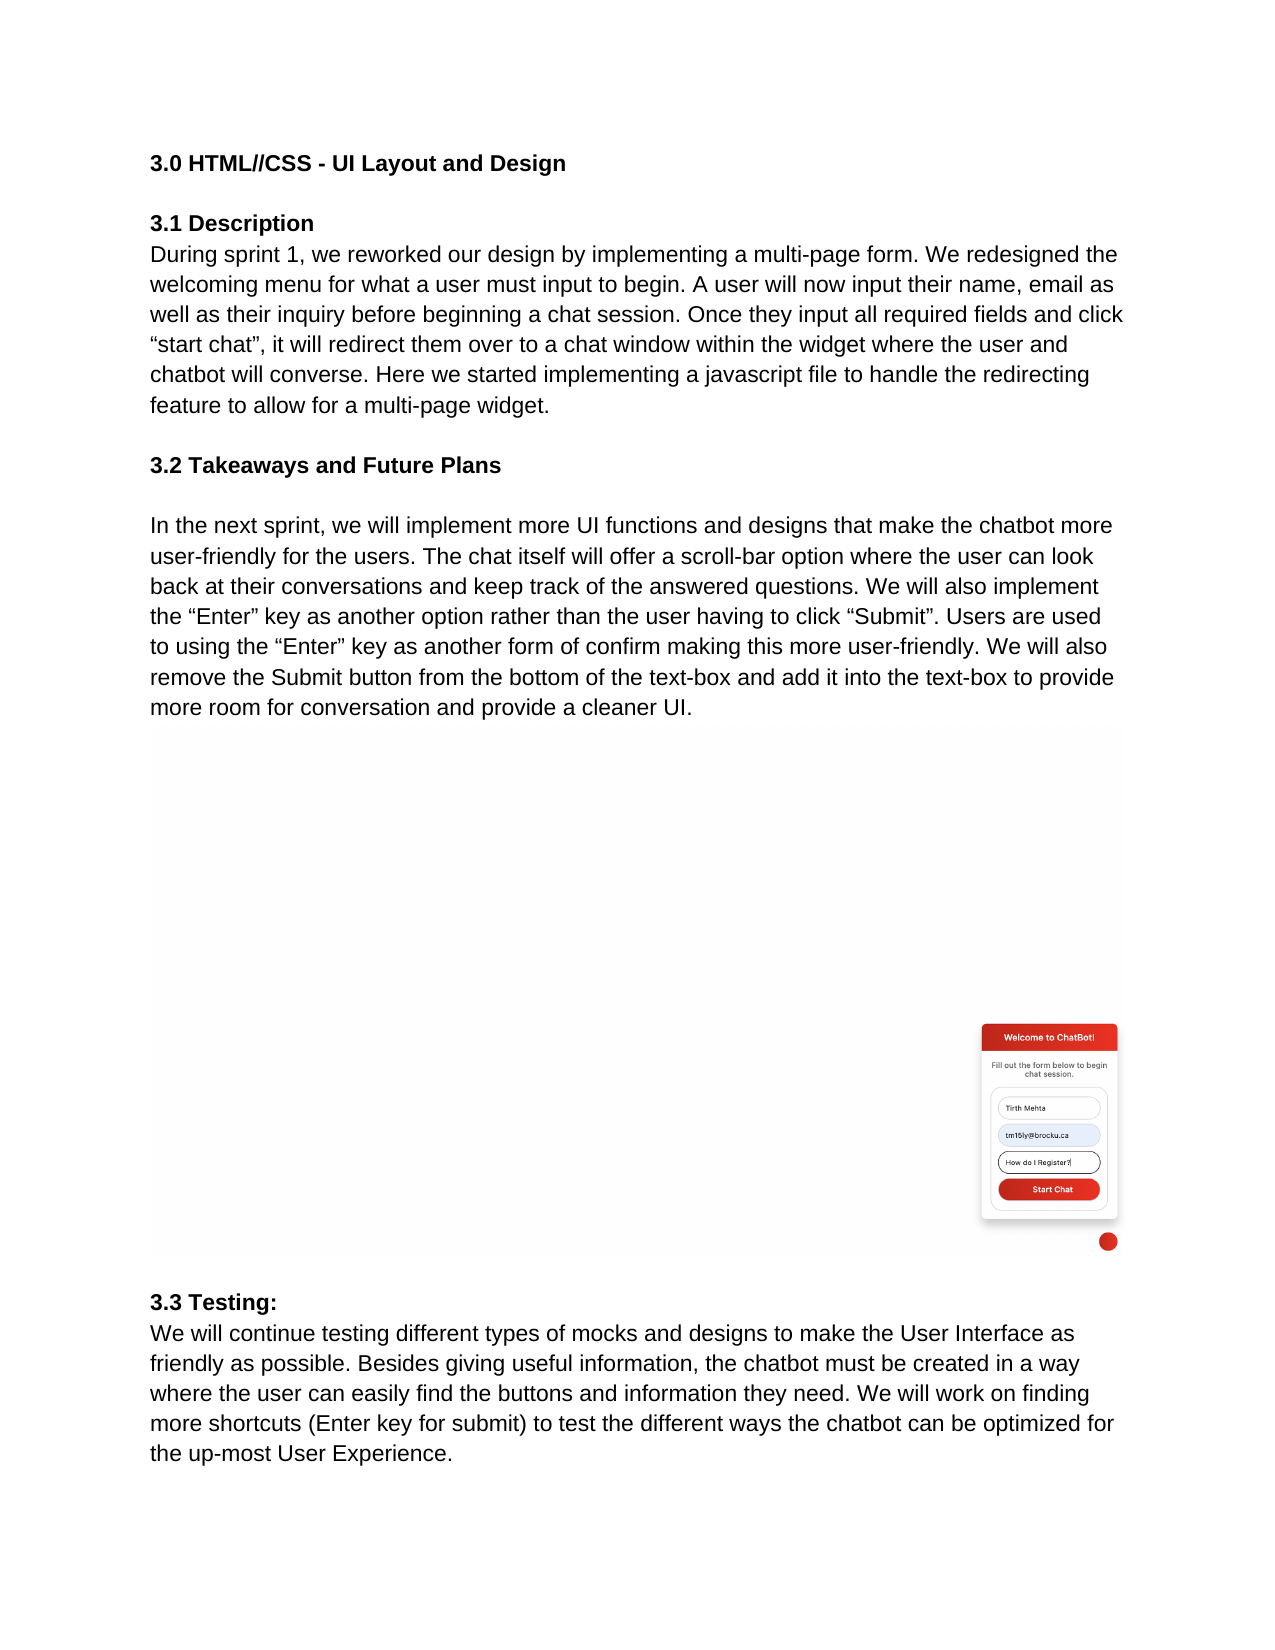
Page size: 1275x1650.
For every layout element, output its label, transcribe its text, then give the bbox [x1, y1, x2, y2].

picture [150, 723, 1125, 1256]
text 3.2 Takeaways and Future Plans [150, 452, 1125, 478]
text In the next sprint, we will implement more UI functions and designs that make the chatbot more user-friendly for the users. The chat itself will offer a scroll-bar option where the user can look back at their conversations and keep track of the answered questions. We will also implement the “Enter” key as another option rather than the user having to click “Submit”. Users are used to using the “Enter” key as another form of confirm making this more user-friendly. We will also remove the Submit button from the bottom of the text-box and add it into the text-box to provide more room for conversation and provide a cleaner UI. [150, 512, 1125, 723]
text During sprint 1, we reworked our design by implementing a multi-page form. We redesigned the welcoming menu for what a user must input to begin. A user will now input their name, email as well as their inquiry before beginning a chat session. Once they input all required fields and click “start chat”, it will redirect them over to a chat window within the widget where the user and chatbot will converse. Here we started implementing a javascript file to handle the redirecting feature to allow for a multi-page widget. [150, 241, 1125, 418]
text 3.1 Description [150, 210, 1125, 237]
text We will continue testing different types of mocks and designs to make the User Interface as friendly as possible. Besides giving useful information, the chatbot must be created in a way where the user can easily find the buttons and information they need. We will work on finding more shortcuts (Enter key for submit) to test the different ways the chatbot can be optimized for the up-most User Experience. [150, 1319, 1125, 1467]
text 3.0 HTML//CSS - UI Layout and Design [150, 150, 1125, 176]
text 3.3 Testing: [150, 1289, 1125, 1316]
